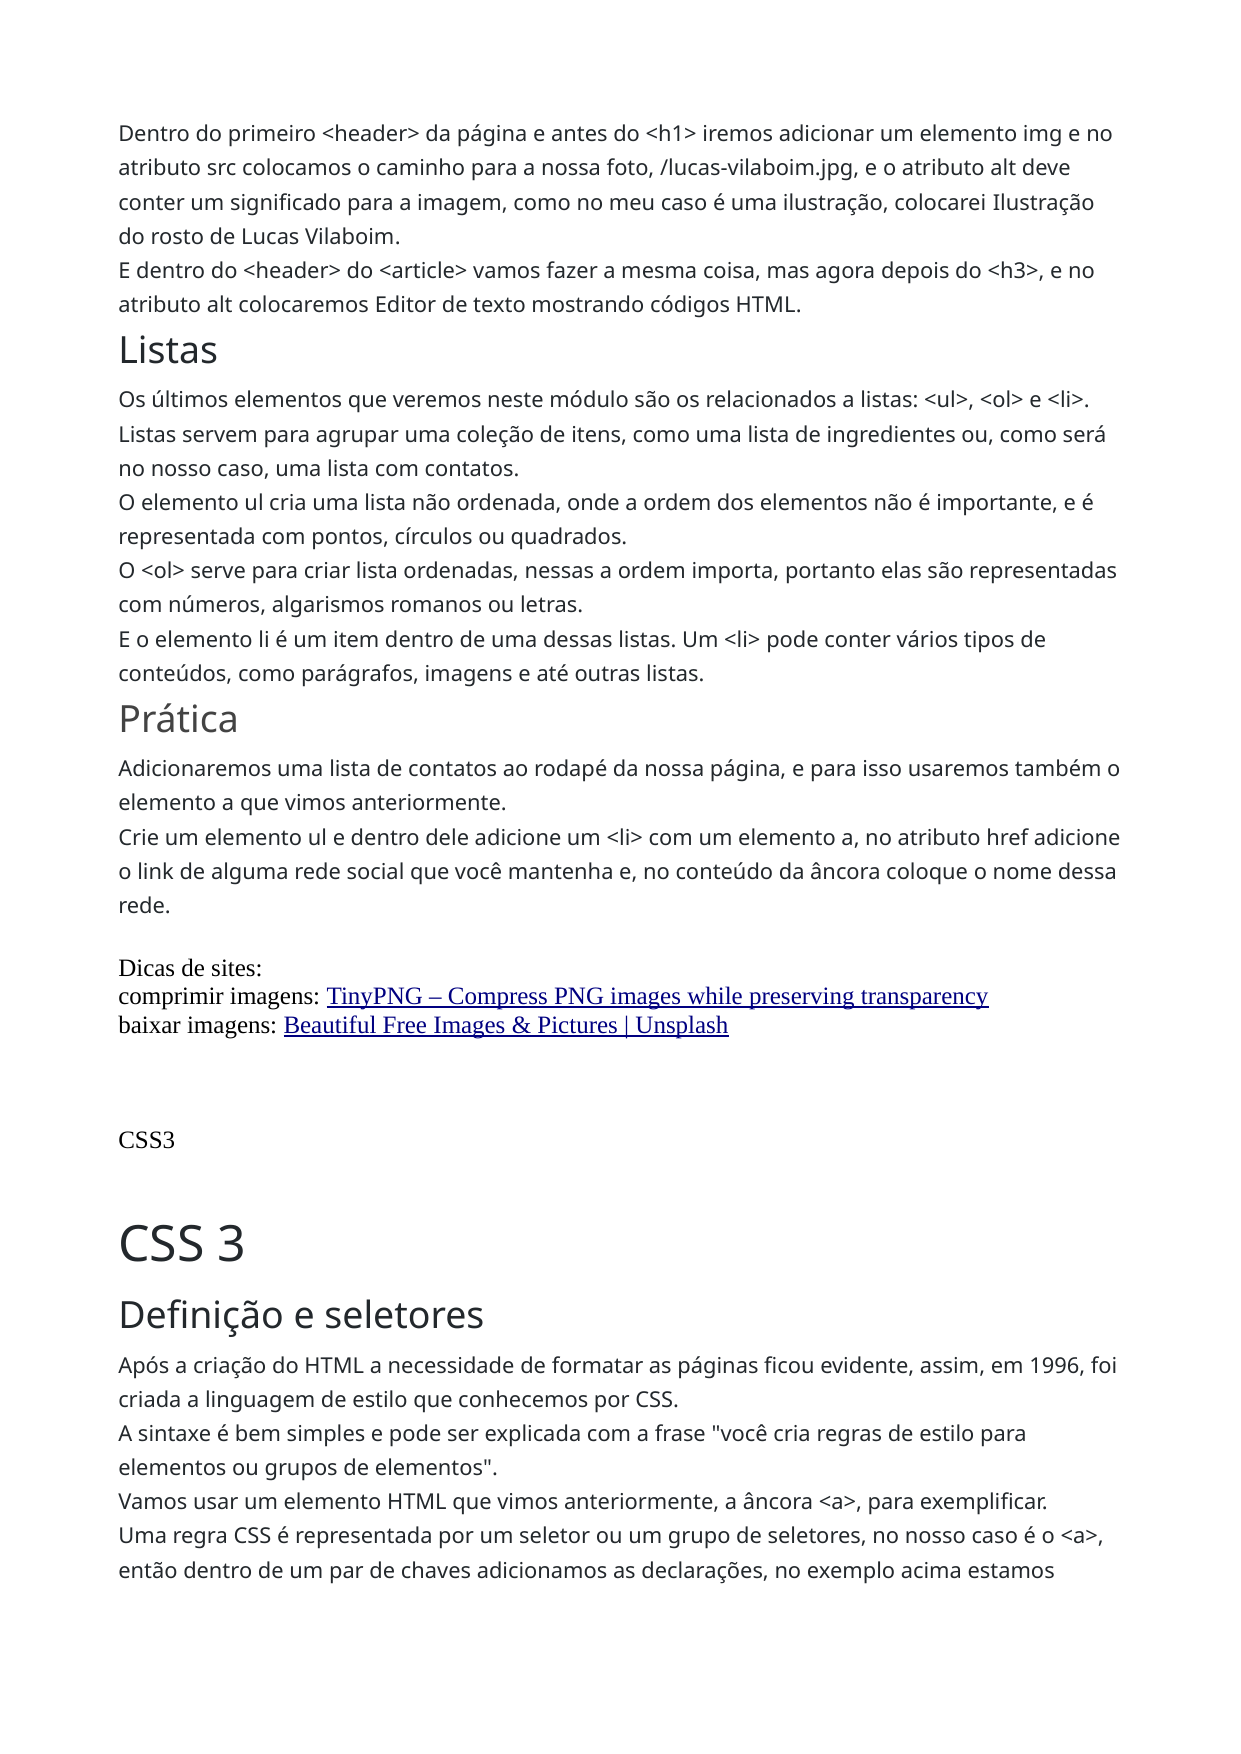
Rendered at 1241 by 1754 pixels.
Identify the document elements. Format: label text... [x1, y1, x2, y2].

text Adicionaremos uma lista de contatos ao rodapé da nossa página, e para isso usaremos também o elemento a que vimos anteriormente. [118, 753, 1122, 817]
text E o elemento li é um item dentro de uma dessas listas. Um <li> pode conter vários tipos de conteúdos, como parágrafos, imagens e até outras listas. [118, 623, 1122, 687]
subtitle Definição e seletores [118, 1288, 1122, 1339]
subtitle Listas [118, 323, 1122, 374]
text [118, 1520, 1122, 1584]
text A sintaxe é bem simples e pode ser explicada com a frase "você cria regras de estilo para elementos ou grupos de elementos". [118, 1418, 1122, 1482]
text baixar imagens: Beautiful Free Images & Pictures | Unsplash [118, 1010, 1122, 1039]
text Listas servem para agrupar uma coleção de itens, como uma lista de ingredientes ou, como será no nosso caso, uma lista com contatos. [118, 418, 1122, 482]
text Crie um elemento ul e dentro dele adicione um <li> com um elemento a, no atributo href adicione o link de alguma rede social que você mantenha e, no conteúdo da âncora coloque o nome dessa rede. [118, 821, 1122, 919]
text Dicas de sites: [118, 953, 1122, 981]
subtitle CSS 3 [118, 1208, 1122, 1276]
text Após a criação do HTML a necessidade de formatar as páginas ficou evidente, assim, em 1996, foi criada a linguagem de estilo que conhecemos por CSS. [118, 1349, 1122, 1413]
text CSS3 [118, 1125, 1122, 1154]
text E dentro do <header> do <article> vamos fazer a mesma coisa, mas agora depois do <h3>, e no atributo alt colocaremos Editor de texto mostrando códigos HTML. [118, 255, 1122, 319]
text O <ol> serve para criar lista ordenadas, nessas a ordem importa, portanto elas são representadas com números, algarismos romanos ou letras. [118, 555, 1122, 619]
text O elemento ul cria uma lista não ordenada, onde a ordem dos elementos não é importante, e é representada com pontos, círculos ou quadrados. [118, 487, 1122, 551]
text Dentro do primeiro <header> da página e antes do <h1> iremos adicionar um elemento img e no atributo src colocamos o caminho para a nossa foto, /lucas-vilaboim.jpg, e o atributo alt deve conter um significado para a imagem, como no meu caso é uma ilustração, colocarei Ilustração do rosto de Lucas Vilaboim. [118, 118, 1122, 250]
subtitle Prática [118, 692, 1122, 743]
text Os últimos elementos que veremos neste módulo são os relacionados a listas: <ul>, <ol> e <li>. [118, 384, 1122, 414]
text Vamos usar um elemento HTML que vimos anteriormente, a âncora <a>, para exemplificar. [118, 1486, 1122, 1516]
text comprimir imagens: TinyPNG – Compress PNG images while preserving transparency [118, 981, 1122, 1010]
